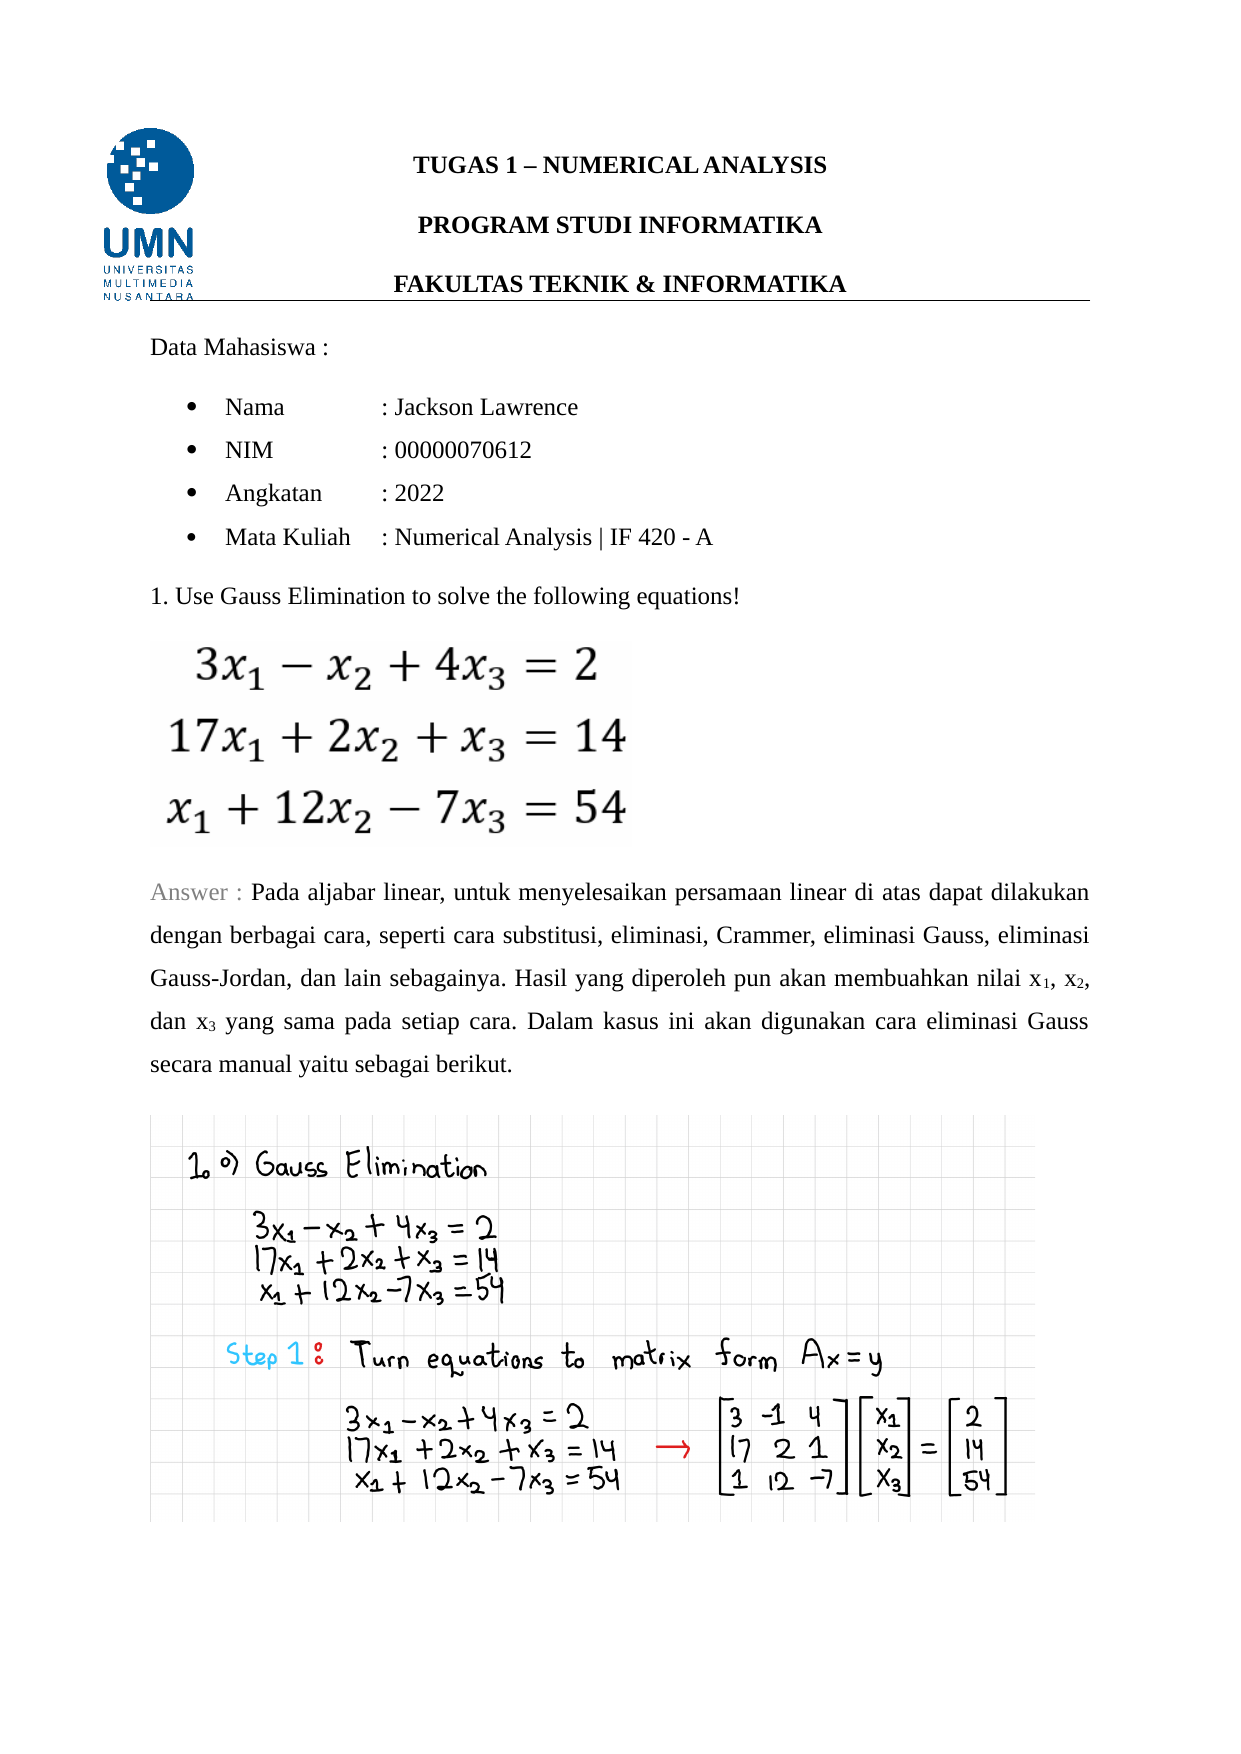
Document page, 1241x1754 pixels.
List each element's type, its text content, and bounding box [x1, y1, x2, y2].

text Data Mahasiswa : [150, 332, 1090, 361]
list NIM : 00000070612 [187, 435, 1090, 464]
list Angkatan : 2022 [187, 478, 1090, 507]
list Nama : Jackson Lawrence [187, 392, 1090, 421]
list Mata Kuliah : Numerical Analysis | IF 420 - A [187, 522, 1090, 550]
text Answer : Pada aljabar linear, untuk menyelesaikan persamaan linear di atas dapat dilakukan dengan berbagai cara, seperti cara substitusi, eliminasi, Crammer, eliminasi Gauss, eliminasi Gauss-Jordan, dan lain sebagainya. Hasil yang diperoleh pun akan membuahkan nilai x1, x2, dan x3 yang sama pada setiap cara. Dalam kasus ini akan digunakan cara eliminasi Gauss secara manual yaitu sebagai berikut. [150, 877, 1090, 1078]
text 1. Use Gauss Elimination to solve the following equations! [150, 581, 1090, 610]
picture [150, 1115, 1035, 1522]
text TUGAS 1 – NUMERICAL ANALYSIS [211, 150, 1090, 179]
text FAKULTAS TEKNIK & INFORMATIKA [211, 269, 1090, 300]
picture [150, 641, 633, 847]
text PROGRAM STUDI INFORMATIKA [211, 210, 1090, 238]
picture [86, 127, 211, 302]
